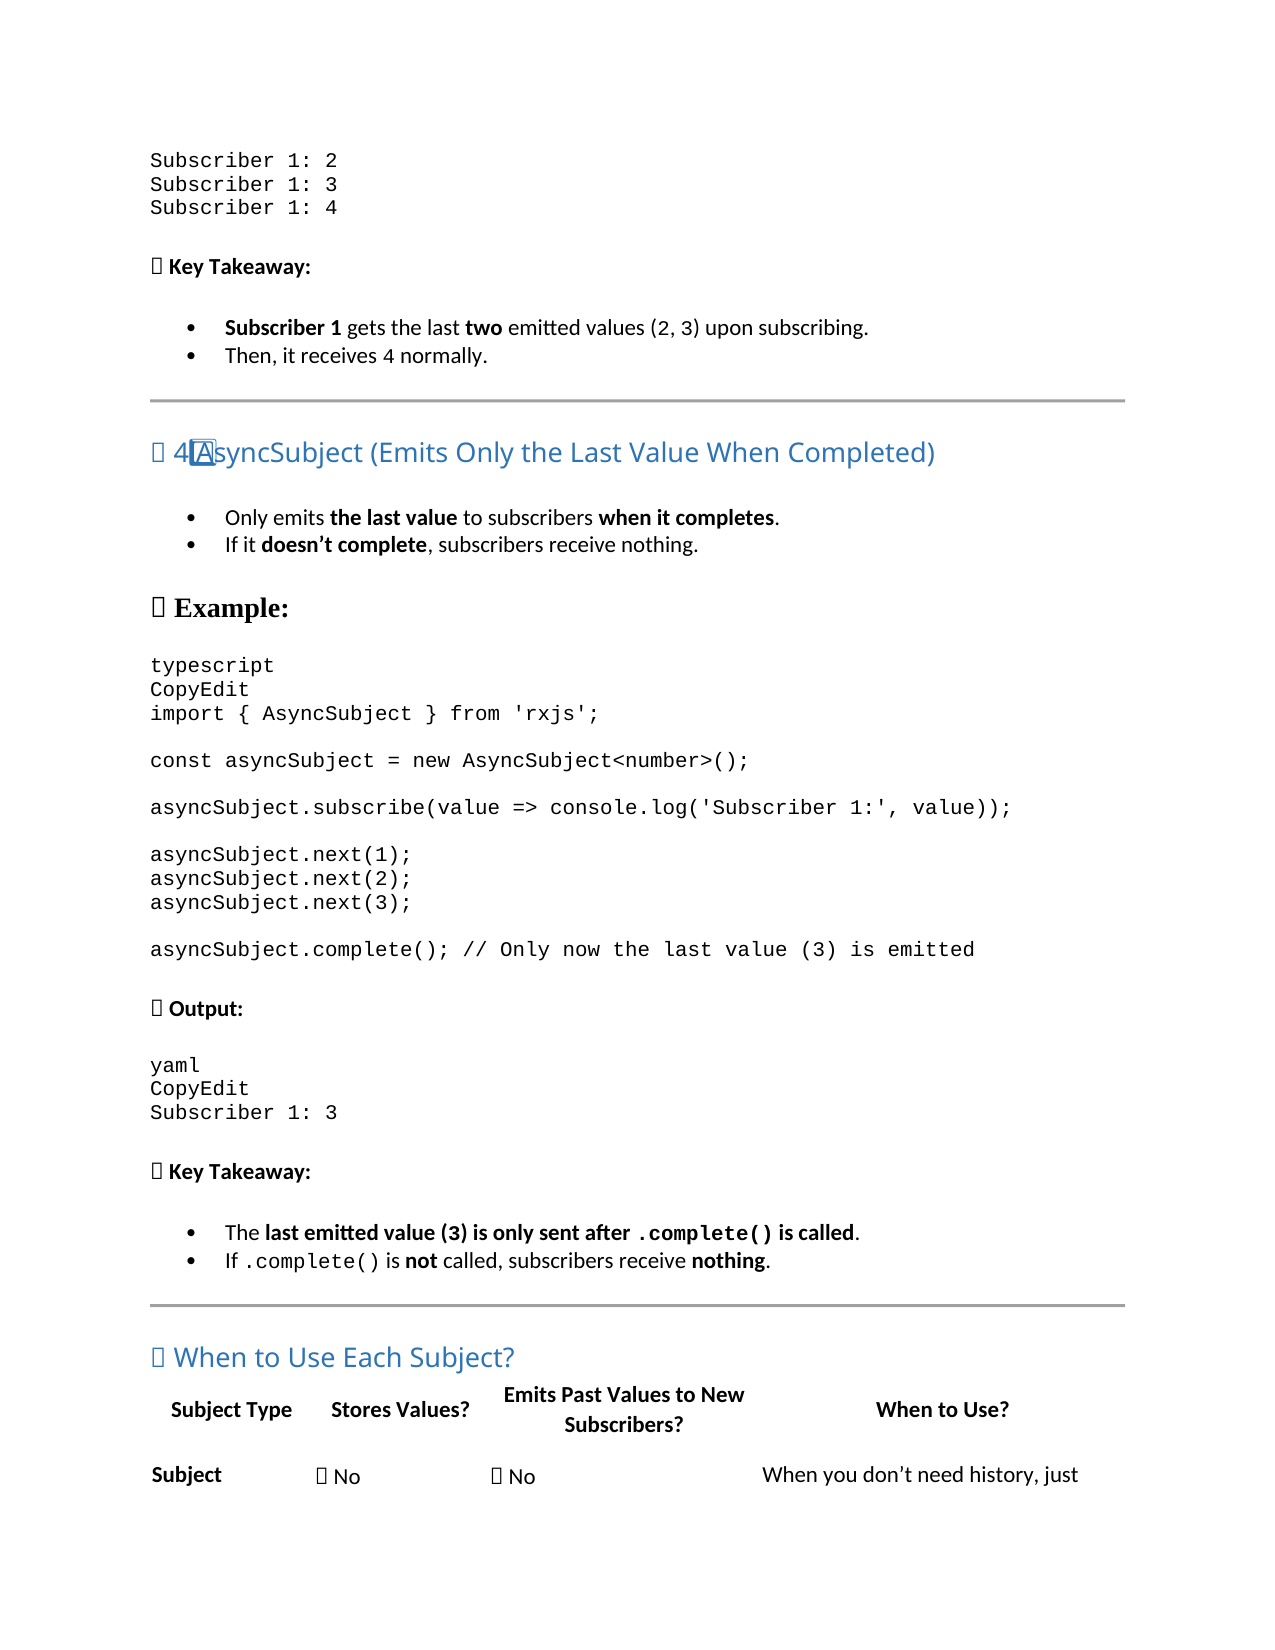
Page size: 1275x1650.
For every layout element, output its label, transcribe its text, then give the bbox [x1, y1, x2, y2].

table_cell Subject [150, 1458, 313, 1493]
text 🔹 Output: [150, 992, 1125, 1023]
table_header When to Use? [760, 1378, 1125, 1458]
text Subscriber 1: 3 [150, 174, 1125, 197]
text CopyEdit [150, 1078, 1125, 1102]
text typescript [150, 655, 1125, 679]
list Then, it receives 4 normally. [187, 342, 1125, 370]
table_header Subject Type [150, 1378, 313, 1458]
list If .complete() is not called, subscribers receive nothing. [187, 1246, 1125, 1275]
list Subscriber 1 gets the last two emitted values (2, 3) upon subscribing. [187, 313, 1125, 342]
text yaml [150, 1055, 1125, 1078]
subtitle ✅ Example: [150, 588, 1125, 626]
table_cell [760, 1458, 1125, 1493]
text asyncSubject.complete(); // Only now the last value (3) is emitted [150, 939, 1125, 963]
subtitle 🔥 When to Use Each Subject? [150, 1338, 1125, 1375]
text asyncSubject.next(1); [150, 844, 1125, 868]
text 📌 Key Takeaway: [150, 1155, 1125, 1186]
text asyncSubject.next(3); [150, 892, 1125, 915]
list Only emits the last value to subscribers when it completes. [187, 503, 1125, 531]
text 📌 Key Takeaway: [150, 250, 1125, 281]
text Subscriber 1: 3 [150, 1102, 1125, 1126]
subtitle 🔹 4️⃣ AsyncSubject (Emits Only the Last Value When Completed) [150, 434, 1125, 471]
text CopyEdit [150, 679, 1125, 703]
table_cell ❌ No [488, 1458, 760, 1493]
table_header Emits Past Values to New Subscribers? [488, 1378, 760, 1458]
text Subscriber 1: 4 [150, 197, 1125, 221]
table_header Stores Values? [313, 1378, 488, 1458]
list If it doesn’t complete, subscribers receive nothing. [187, 531, 1125, 559]
list The last emitted value (3) is only sent after .complete() is called. [187, 1218, 1125, 1246]
text asyncSubject.next(2); [150, 868, 1125, 892]
text import { AsyncSubject } from 'rxjs'; [150, 703, 1125, 726]
table_cell ❌ No [313, 1458, 488, 1493]
text asyncSubject.subscribe(value => console.log('Subscriber 1:', value)); [150, 797, 1125, 821]
text Subscriber 1: 2 [150, 150, 1125, 174]
text const asyncSubject = new AsyncSubject<number>(); [150, 750, 1125, 773]
